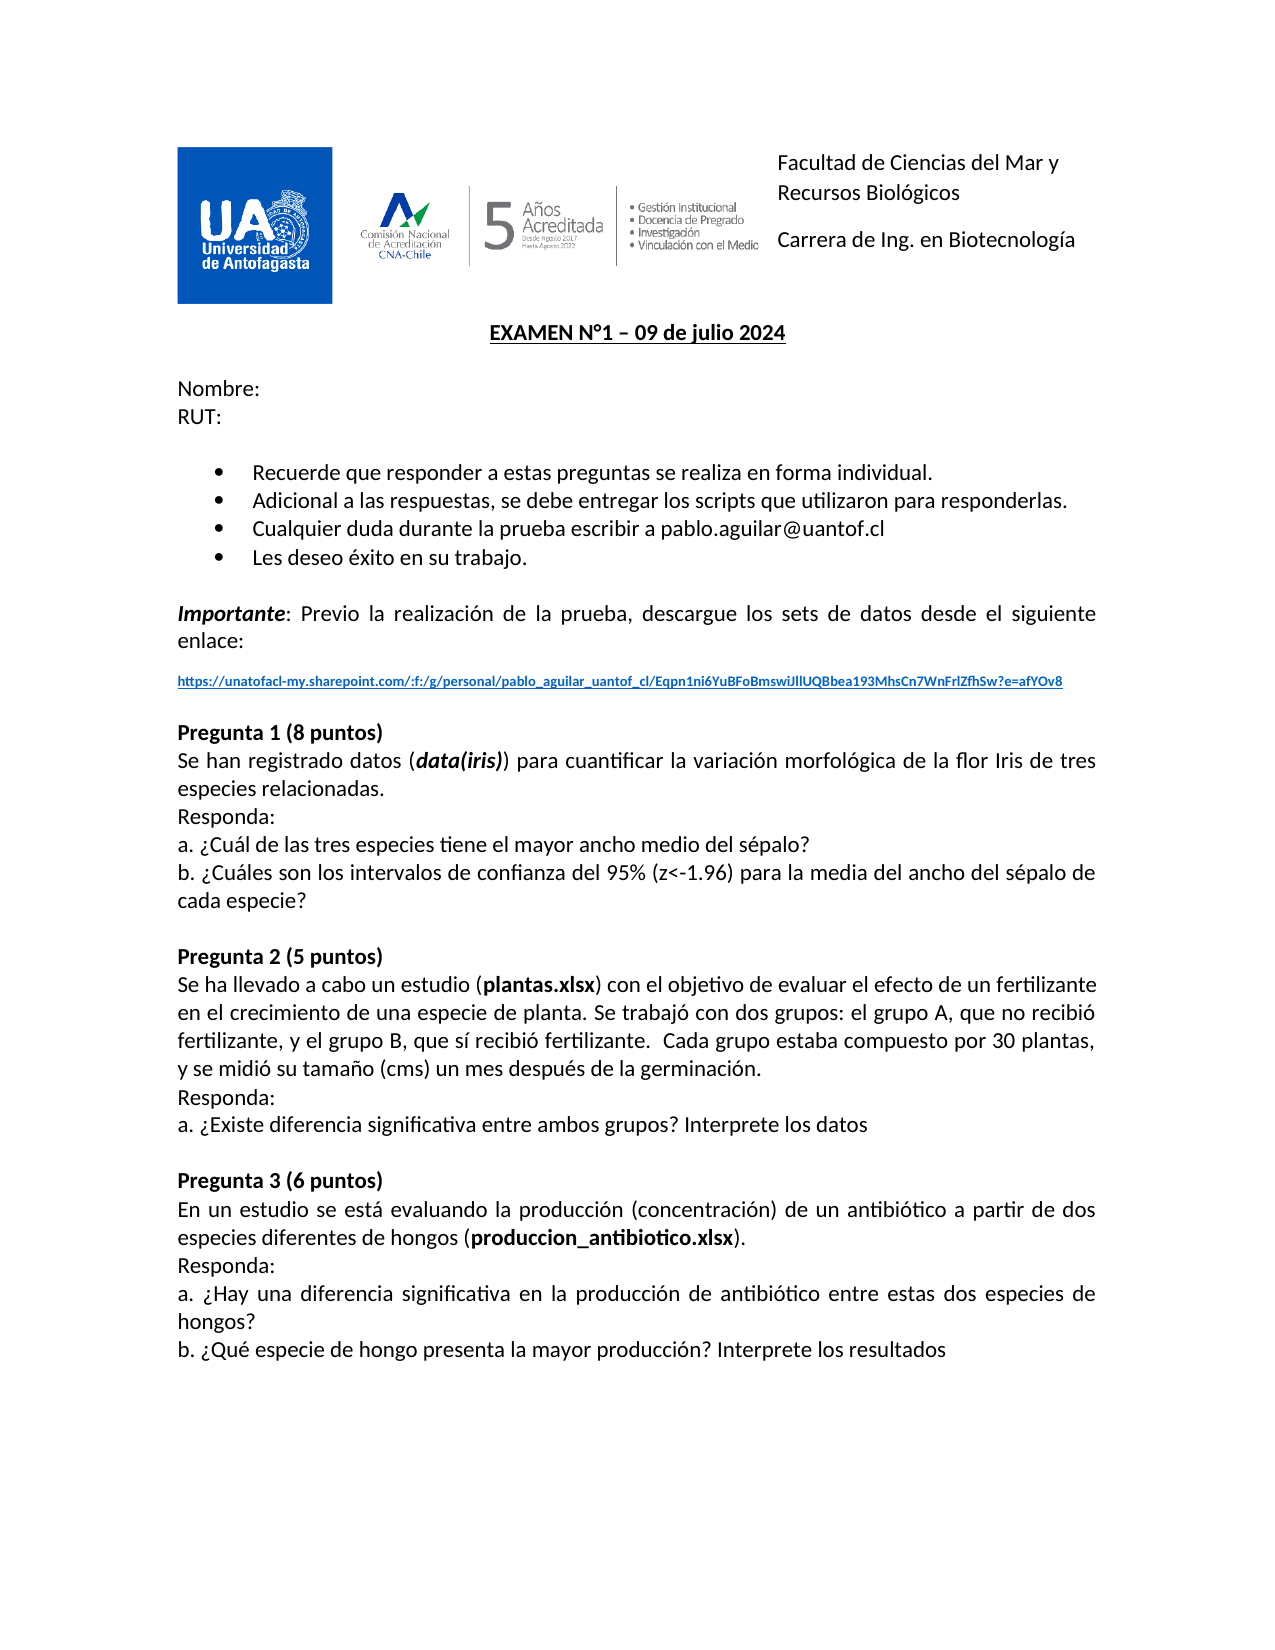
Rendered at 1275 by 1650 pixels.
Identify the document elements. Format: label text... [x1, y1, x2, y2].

text Carrera de Ing. en Biotecnología [759, 225, 1098, 253]
text b. ¿Qué especie de hongo presenta la mayor producción? Interprete los resultados [177, 1335, 1098, 1363]
text Pregunta 1 (8 puntos) [177, 718, 1098, 746]
text Nombre: [177, 374, 1098, 402]
picture [177, 147, 759, 304]
text Facultad de Ciencias del Mar y Recursos Biológicos [759, 148, 1098, 206]
text EXAMEN N°1 – 09 de julio 2024 [177, 318, 1098, 346]
text Responda: [177, 1251, 1098, 1279]
text Pregunta 3 (6 puntos) [177, 1167, 1098, 1195]
list Les deseo éxito en su trabajo. [215, 543, 1098, 571]
text Se ha llevado a cabo un estudio (plantas.xlsx) con el objetivo de evaluar el efecto de un fertilizante en el crecimiento de una especie de planta. Se trabajó con dos grupos: el grupo A, que no recibió fertilizante, y el grupo B, que sí recibió fertilizante. Cada grupo estaba compuesto por 30 plantas, y se midió su tamaño (cms) un mes después de la germinación. [177, 971, 1098, 1083]
text Importante: Previo la realización de la prueba, descargue los sets de datos desde el siguiente enlace: [177, 599, 1098, 655]
text Se han registrado datos (data(iris)) para cuantificar la variación morfológica de la flor Iris de tres especies relacionadas. [177, 746, 1098, 802]
text RUT: [177, 402, 1098, 431]
text a. ¿Existe diferencia significativa entre ambos grupos? Interprete los datos [177, 1111, 1098, 1139]
text Pregunta 2 (5 puntos) [177, 942, 1098, 971]
text a. ¿Cuál de las tres especies tiene el mayor ancho medio del sépalo? [177, 830, 1098, 858]
text a. ¿Hay una diferencia significativa en la producción de antibiótico entre estas dos especies de hongos? [177, 1279, 1098, 1335]
text Responda: [177, 1083, 1098, 1111]
text Responda: [177, 802, 1098, 830]
list Recuerde que responder a estas preguntas se realiza en forma individual. [215, 458, 1098, 487]
list Cualquier duda durante la prueba escribir a pablo.aguilar@uantof.cl [215, 514, 1098, 543]
list Adicional a las respuestas, se debe entregar los scripts que utilizaron para responderlas. [215, 487, 1098, 514]
text En un estudio se está evaluando la producción (concentración) de un antibiótico a partir de dos especies diferentes de hongos (produccion_antibiotico.xlsx). [177, 1195, 1098, 1251]
text b. ¿Cuáles son los intervalos de confianza del 95% (z<-1.96) para la media del ancho del sépalo de cada especie? [177, 858, 1098, 914]
text https://unatofacl-my.sharepoint.com/:f:/g/personal/pablo_aguilar_uantof_cl/Eqpn1ni6YuBFoBmswiJllUQBbea193MhsCn7WnFrlZfhSw?e=afYOv8 [177, 672, 1098, 690]
